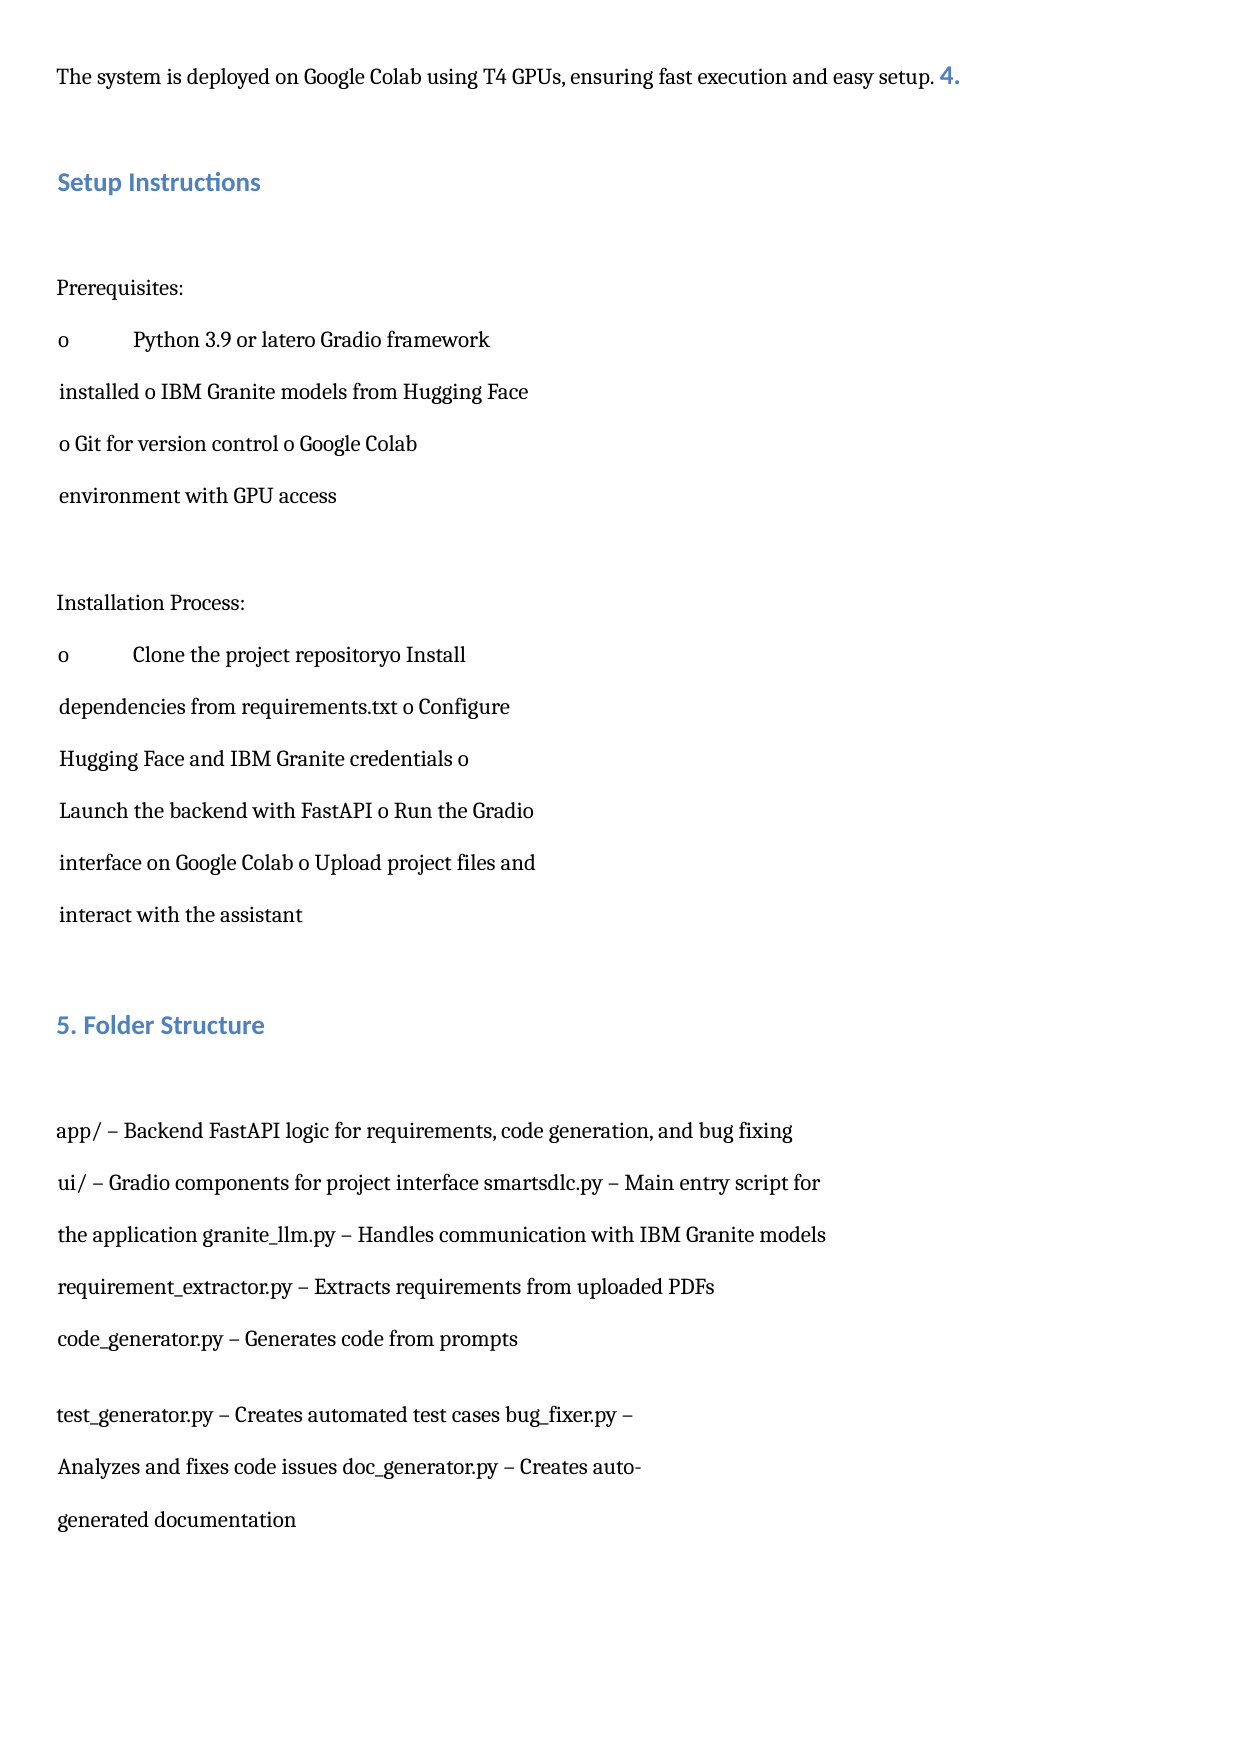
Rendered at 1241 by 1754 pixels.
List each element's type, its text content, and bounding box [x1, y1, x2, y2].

list Clone the project repositoryo Install dependencies from requirements.txt o Configure Hugging Face and IBM Granite credentials o Launch the backend with FastAPI o Run the Gradio interface on Google Colab o Upload project files and interact with the assistant [58, 642, 540, 928]
list Python 3.9 or latero Gradio framework installed o IBM Granite models from Hugging Face o Git for version control o Google Colab environment with GPU access [58, 327, 540, 509]
text Installation Process: [56, 589, 988, 616]
subtitle 5. Folder Structure [56, 1008, 988, 1041]
text Prerequisites: [56, 274, 988, 301]
text The system is deployed on Google Colab using T4 GPUs, ensuring fast execution and easy setup. 4. Setup Instructions [56, 58, 988, 198]
text app/ – Backend FastAPI logic for requirements, code generation, and bug fixing ui/ – Gradio components for project interface smartsdlc.py – Main entry script for the application granite_llm.py – Handles communication with IBM Granite models requirement_extractor.py – Extracts requirements from uploaded PDFs code_generator.py – Generates code from prompts [56, 1118, 827, 1352]
text test_generator.py – Creates automated test cases bug_fixer.py – Analyzes and fixes code issues doc_generator.py – Creates auto-generated documentation [56, 1402, 644, 1533]
